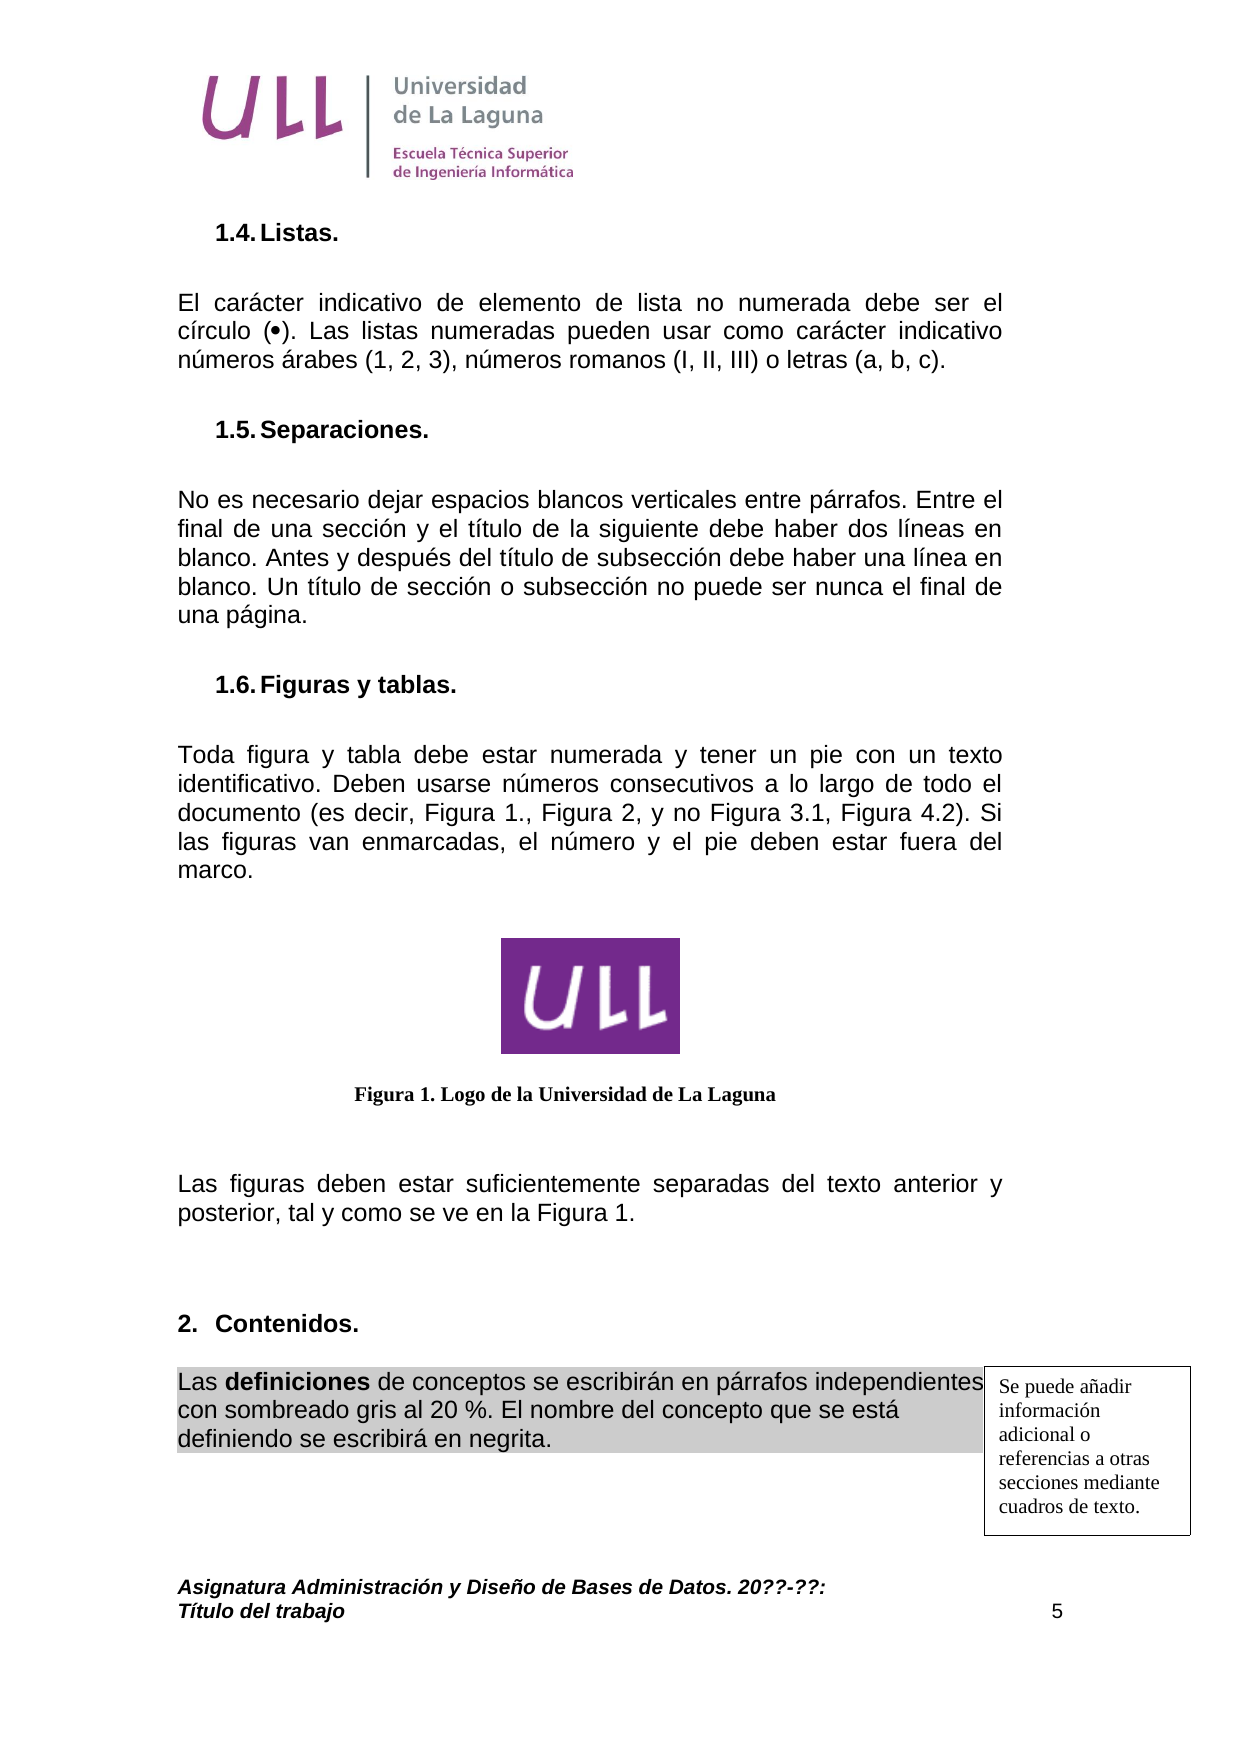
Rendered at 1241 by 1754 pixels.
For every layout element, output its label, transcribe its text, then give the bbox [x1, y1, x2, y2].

subtitle Separaciones. [215, 415, 1004, 444]
text Las definiciones de conceptos se escribirán en párrafos independientes con sombreado gris al 20 %. El nombre del concepto que se está definiendo se escribirá en negrita. [177, 1367, 983, 1453]
picture [501, 938, 680, 1054]
subtitle Listas. [215, 218, 1004, 246]
text Las figuras deben estar suficientemente separadas del texto anterior y posterior, tal y como se ve en la Figura 1. [177, 1169, 1004, 1227]
subtitle Figuras y tablas. [215, 670, 1004, 699]
subtitle Contenidos. [177, 1309, 1004, 1338]
text El carácter indicativo de elemento de lista no numerada debe ser el círculo (). Las listas numeradas pueden usar como carácter indicativo números árabes (1, 2, 3), números romanos (I, II, III) o letras (a, b, c). [177, 288, 1004, 374]
text Toda figura y tabla debe estar numerada y tener un pie con un texto identificativo. Deben usarse números consecutivos a lo largo de todo el documento (es decir, Figura 1., Figura 2, y no Figura 3.1, Figura 4.2). Si las figuras van enmarcadas, el número y el pie deben estar fuera del marco. [177, 740, 1004, 884]
text No es necesario dejar espacios blancos verticales entre párrafos. Entre el final de una sección y el título de la siguiente debe haber dos líneas en blanco. Antes y después del título de subsección debe haber una línea en blanco. Un título de sección o subsección no puede ser nunca el final de una página. [177, 485, 1004, 629]
picture [202, 75, 573, 180]
